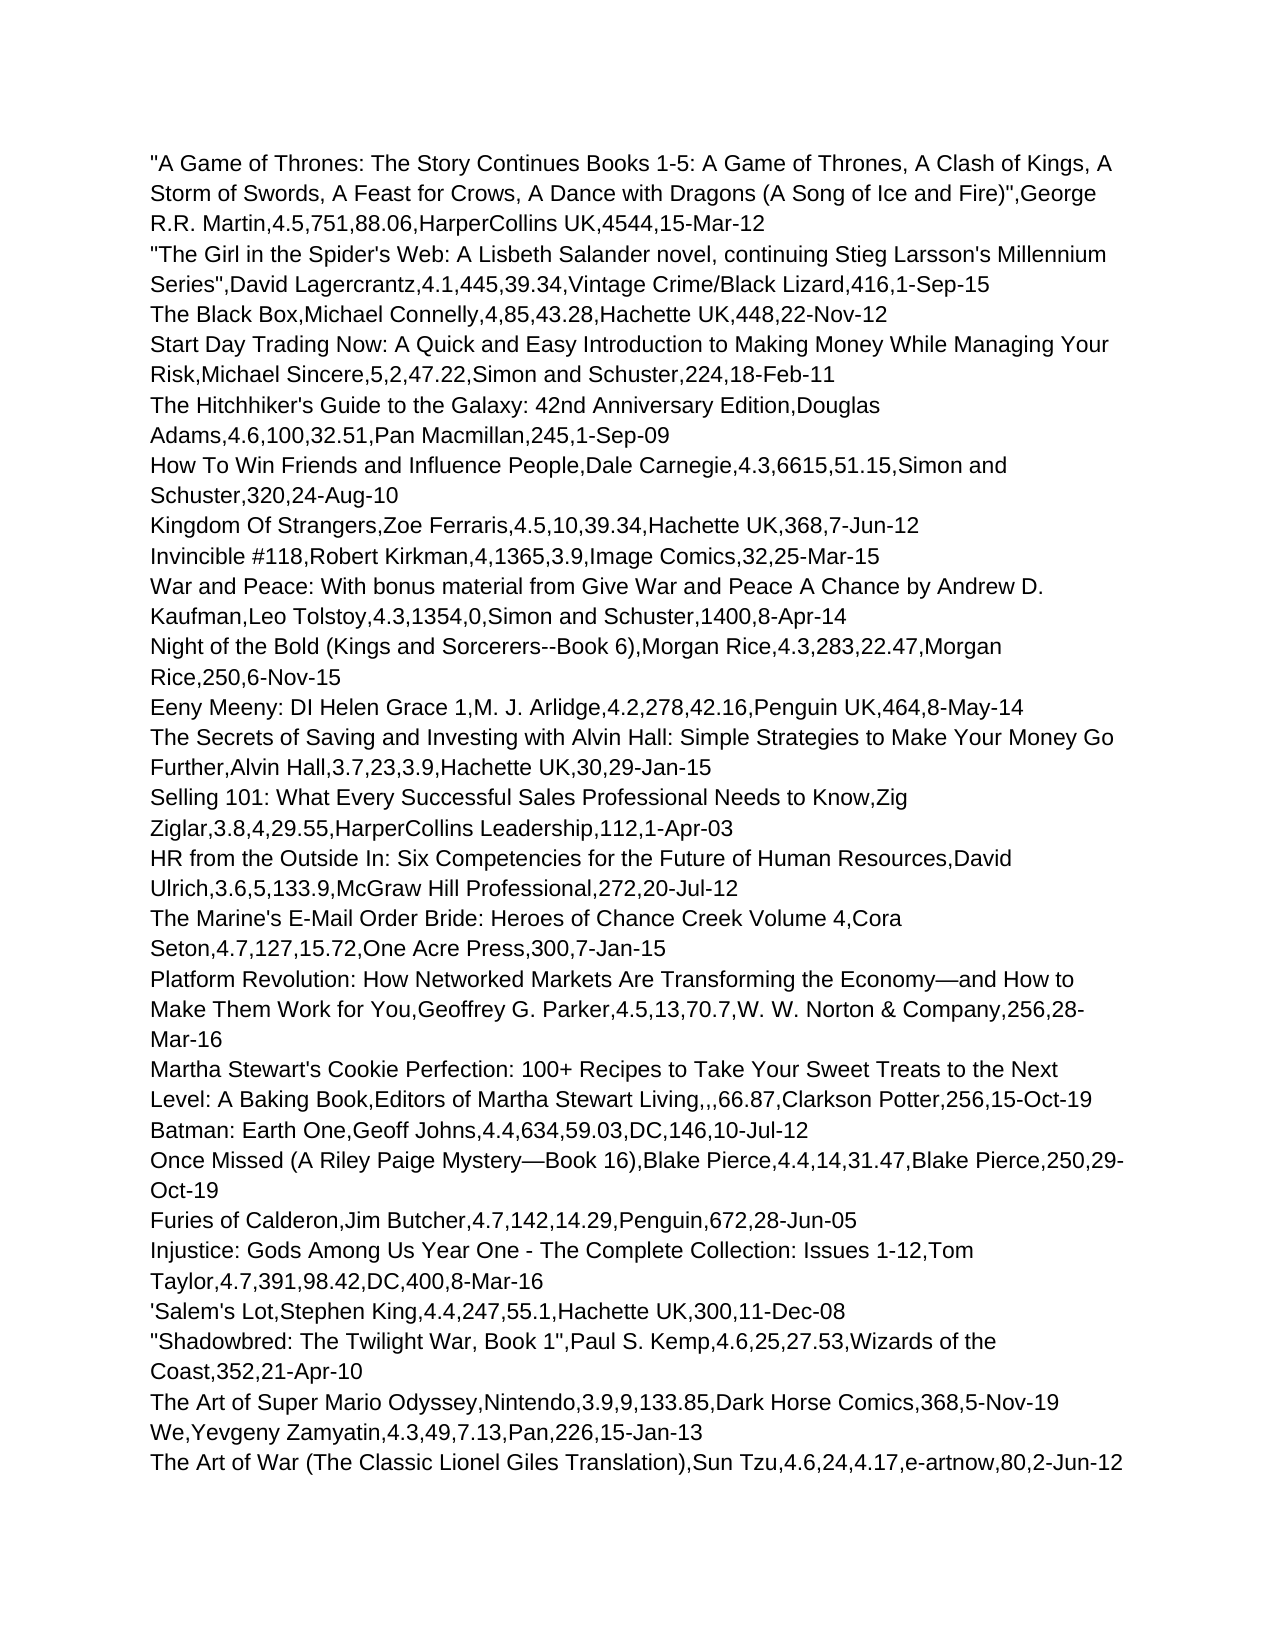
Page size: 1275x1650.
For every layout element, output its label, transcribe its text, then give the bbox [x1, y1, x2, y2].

text We,Yevgeny Zamyatin,4.3,49,7.13,Pan,226,15-Jan-13 [150, 1419, 1125, 1445]
text Platform Revolution: How Networked Markets Are Transforming the Economy—and How to Make Them Work for You,Geoffrey G. Parker,4.5,13,70.7,W. W. Norton & Company,256,28-Mar-16 [150, 966, 1125, 1052]
text The Art of Super Mario Odyssey,Nintendo,3.9,9,133.85,Dark Horse Comics,368,5-Nov-19 [150, 1388, 1125, 1415]
text The Black Box,Michael Connelly,4,85,43.28,Hachette UK,448,22-Nov-12 [150, 301, 1125, 327]
text War and Peace: With bonus material from Give War and Peace A Chance by Andrew D. Kaufman,Leo Tolstoy,4.3,1354,0,Simon and Schuster,1400,8-Apr-14 [150, 573, 1125, 629]
text 'Salem's Lot,Stephen King,4.4,247,55.1,Hachette UK,300,11-Dec-08 [150, 1298, 1125, 1324]
text "A Game of Thrones: The Story Continues Books 1-5: A Game of Thrones, A Clash of Kings, A Storm of Swords, A Feast for Crows, A Dance with Dragons (A Song of Ice and Fire)",George R.R. Martin,4.5,751,88.06,HarperCollins UK,4544,15-Mar-12 [150, 150, 1125, 237]
text Start Day Trading Now: A Quick and Easy Introduction to Making Money While Managing Your Risk,Michael Sincere,5,2,47.22,Simon and Schuster,224,18-Feb-11 [150, 331, 1125, 388]
text Furies of Calderon,Jim Butcher,4.7,142,14.29,Penguin,672,28-Jun-05 [150, 1207, 1125, 1234]
text "Shadowbred: The Twilight War, Book 1",Paul S. Kemp,4.6,25,27.53,Wizards of the Coast,352,21-Apr-10 [150, 1328, 1125, 1385]
text Eeny Meeny: DI Helen Grace 1,M. J. Arlidge,4.2,278,42.16,Penguin UK,464,8-May-14 [150, 694, 1125, 720]
text Once Missed (A Riley Paige Mystery—Book 16),Blake Pierce,4.4,14,31.47,Blake Pierce,250,29-Oct-19 [150, 1147, 1125, 1203]
text Martha Stewart's Cookie Perfection: 100+ Recipes to Take Your Sweet Treats to the Next Level: A Baking Book,Editors of Martha Stewart Living,,,66.87,Clarkson Potter,256,15-Oct-19 [150, 1056, 1125, 1113]
text The Secrets of Saving and Investing with Alvin Hall: Simple Strategies to Make Your Money Go Further,Alvin Hall,3.7,23,3.9,Hachette UK,30,29-Jan-15 [150, 724, 1125, 781]
text The Marine's E-Mail Order Bride: Heroes of Chance Creek Volume 4,Cora Seton,4.7,127,15.72,One Acre Press,300,7-Jan-15 [150, 905, 1125, 962]
text "The Girl in the Spider's Web: A Lisbeth Salander novel, continuing Stieg Larsson's Millennium Series",David Lagercrantz,4.1,445,39.34,Vintage Crime/Black Lizard,416,1-Sep-15 [150, 241, 1125, 297]
text Selling 101: What Every Successful Sales Professional Needs to Know,Zig Ziglar,3.8,4,29.55,HarperCollins Leadership,112,1-Apr-03 [150, 784, 1125, 841]
text Night of the Bold (Kings and Sorcerers--Book 6),Morgan Rice,4.3,283,22.47,Morgan Rice,250,6-Nov-15 [150, 633, 1125, 690]
text The Hitchhiker's Guide to the Galaxy: 42nd Anniversary Edition,Douglas Adams,4.6,100,32.51,Pan Macmillan,245,1-Sep-09 [150, 392, 1125, 448]
text The Art of War (The Classic Lionel Giles Translation),Sun Tzu,4.6,24,4.17,e-artnow,80,2-Jun-12 [150, 1449, 1125, 1475]
text Injustice: Gods Among Us Year One - The Complete Collection: Issues 1-12,Tom Taylor,4.7,391,98.42,DC,400,8-Mar-16 [150, 1237, 1125, 1294]
text How To Win Friends and Influence People,Dale Carnegie,4.3,6615,51.15,Simon and Schuster,320,24-Aug-10 [150, 452, 1125, 509]
text HR from the Outside In: Six Competencies for the Future of Human Resources,David Ulrich,3.6,5,133.9,McGraw Hill Professional,272,20-Jul-12 [150, 845, 1125, 901]
text Invincible #118,Robert Kirkman,4,1365,3.9,Image Comics,32,25-Mar-15 [150, 543, 1125, 569]
text Batman: Earth One,Geoff Johns,4.4,634,59.03,DC,146,10-Jul-12 [150, 1117, 1125, 1143]
text Kingdom Of Strangers,Zoe Ferraris,4.5,10,39.34,Hachette UK,368,7-Jun-12 [150, 512, 1125, 539]
